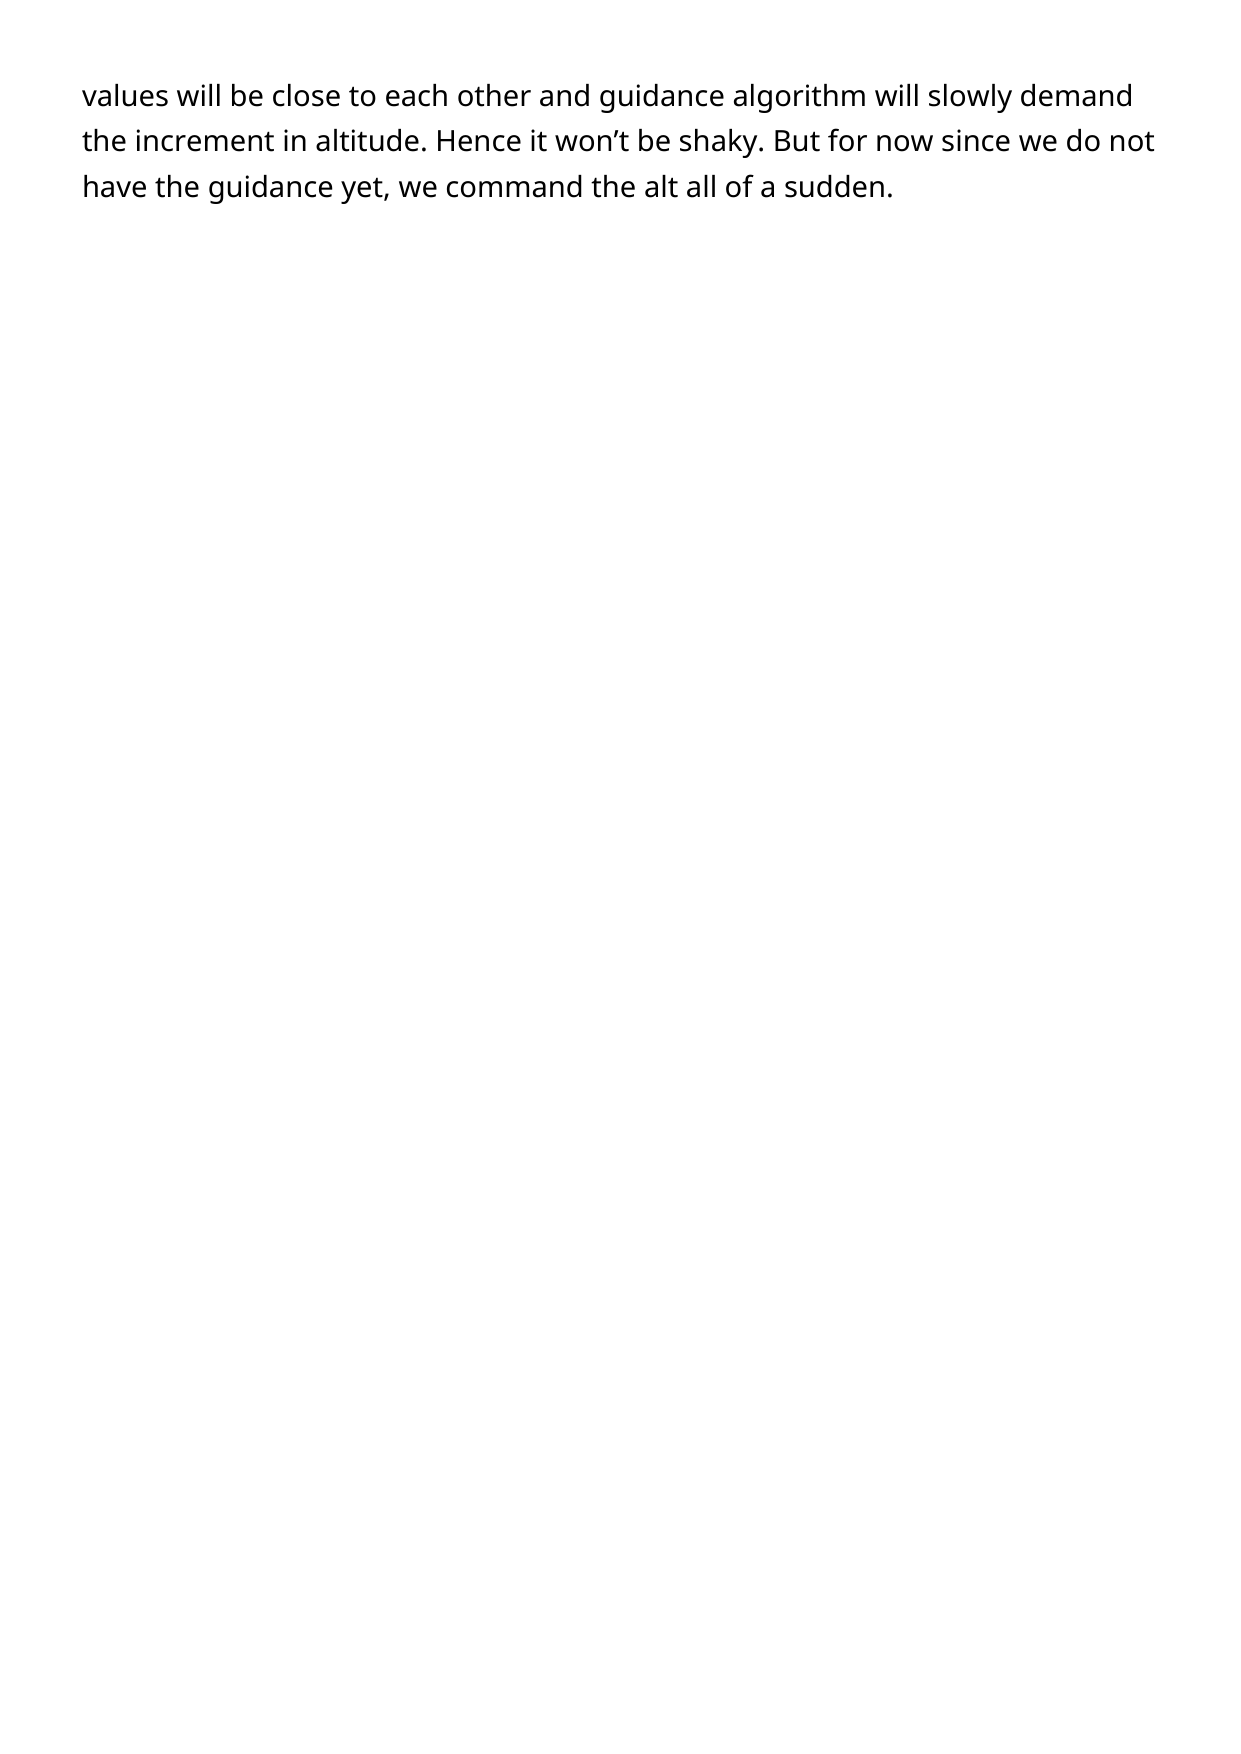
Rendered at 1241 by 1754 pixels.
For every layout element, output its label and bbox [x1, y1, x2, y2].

text [82, 75, 1165, 206]
